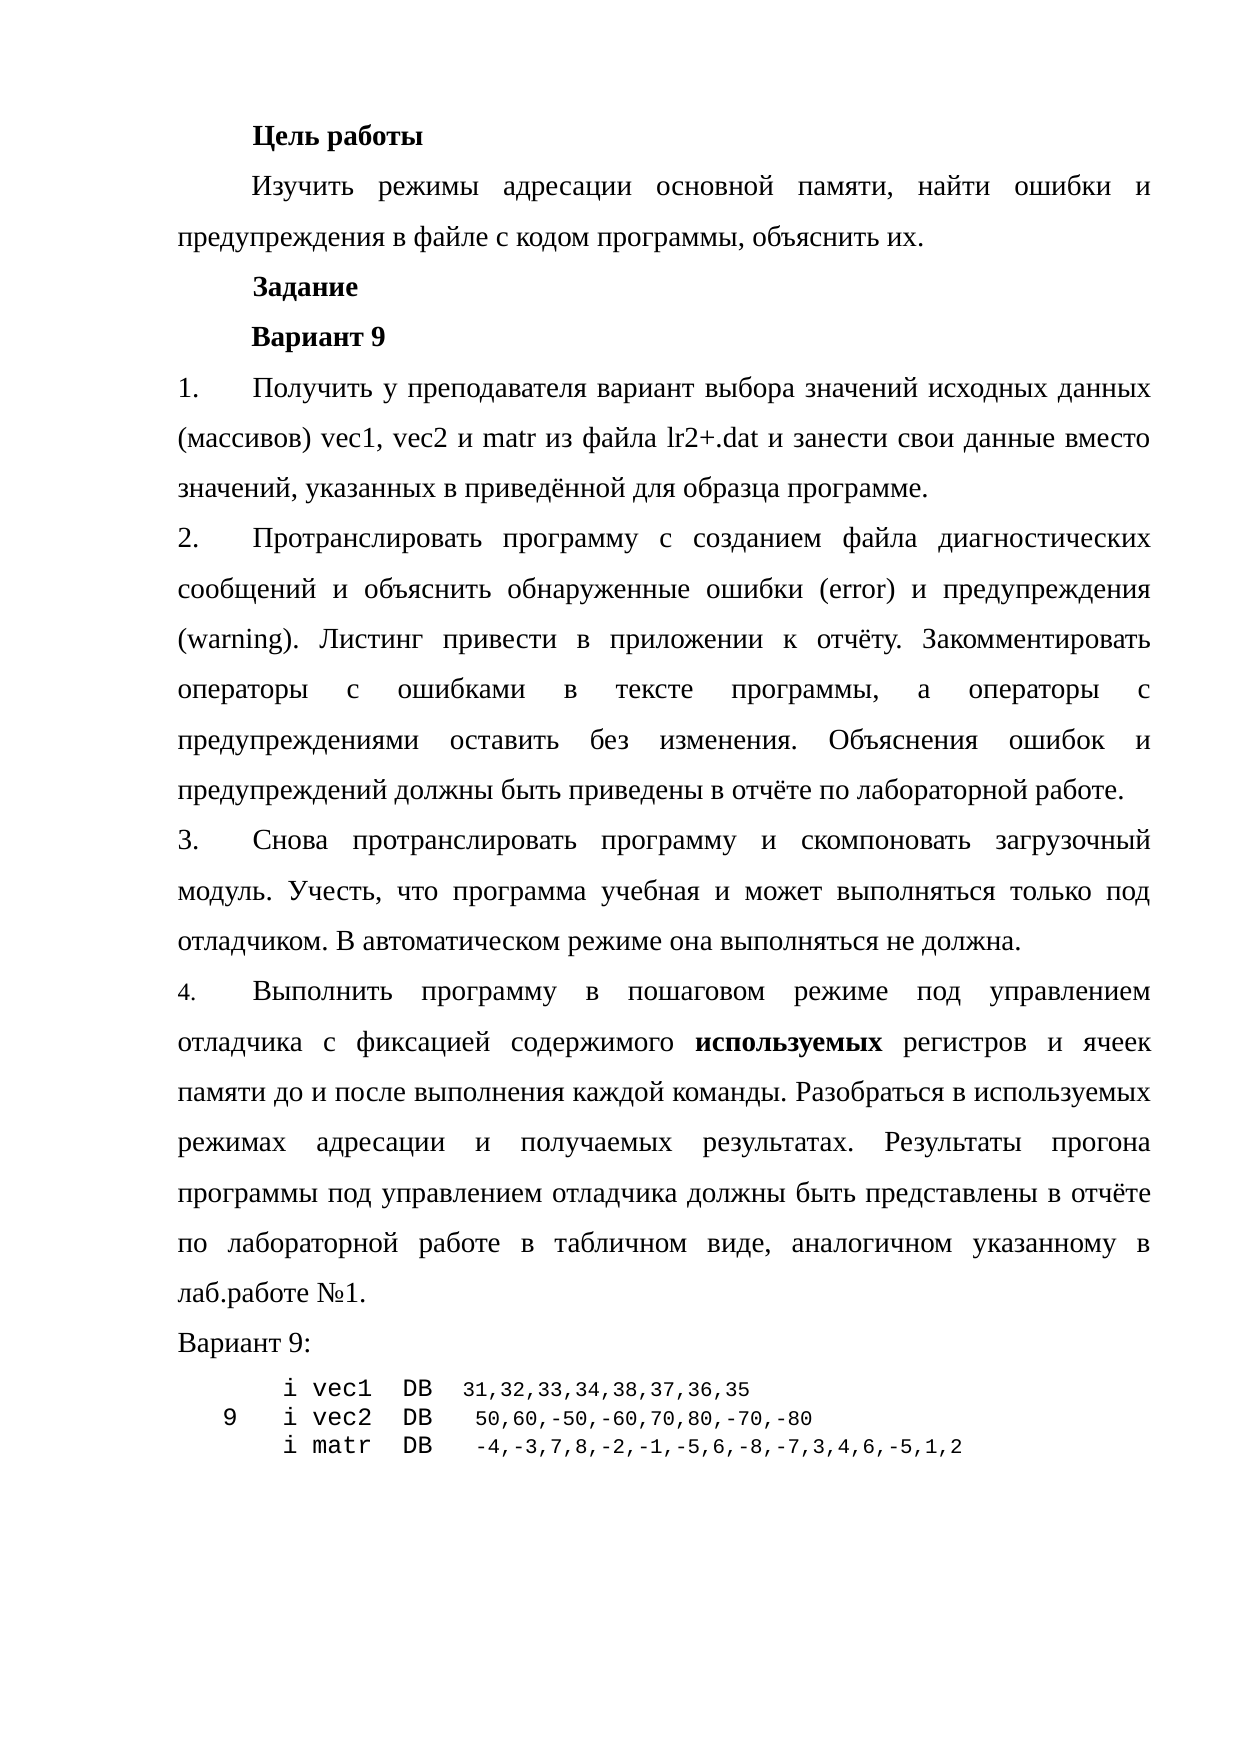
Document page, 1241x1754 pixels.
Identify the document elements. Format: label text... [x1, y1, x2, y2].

text і vec1 DB 31,32,33,34,38,37,36,35 [177, 1376, 1152, 1404]
text 9 і vec2 DB 50,60,-50,-60,70,80,-70,-80 [177, 1404, 1152, 1433]
text і matr DB -4,-3,7,8,-2,-1,-5,6,-8,-7,3,4,6,-5,1,2 [177, 1433, 1152, 1461]
subtitle Задание [252, 269, 1152, 303]
text Вариант 9: [177, 1326, 1152, 1359]
text Вариант 9 [177, 319, 1152, 353]
list Снова протранслировать программу и скомпоновать загрузочный модуль. Учесть, что программа учебная и может выполняться только под отладчиком. В автоматическом режиме она выполняться не должна. [177, 822, 1152, 957]
list Протранслировать программу с созданием файла диагностических сообщений и объяснить обнаруженные ошибки (error) и предупреждения (warning). Листинг привести в приложении к отчёту. Закомментировать операторы с ошибками в тексте программы, а операторы с предупреждениями оставить без изменения. Объяснения ошибок и предупреждений должны быть приведены в отчёте по лабораторной работе. [177, 521, 1152, 806]
subtitle Цель работы [252, 118, 1152, 152]
text Изучить режимы адресации основной памяти, найти ошибки и предупреждения в файле с кодом программы, объяснить их. [177, 168, 1152, 252]
list Получить у преподавателя вариант выбора значений исходных данных (массивов) vec1, vec2 и matr из файла lr2+.dat и занести свои данные вместо значений, указанных в приведённой для образца программе. [177, 370, 1152, 504]
list Выполнить программу в пошаговом режиме под управлением отладчика с фиксацией содержимого используемых регистров и ячеек памяти до и после выполнения каждой команды. Разобраться в используемых режимах адресации и получаемых результатах. Результаты прогона программы под управлением отладчика должны быть представлены в отчёте по лабораторной работе в табличном виде, аналогичном указанному в лаб.работе №1. [177, 973, 1152, 1309]
